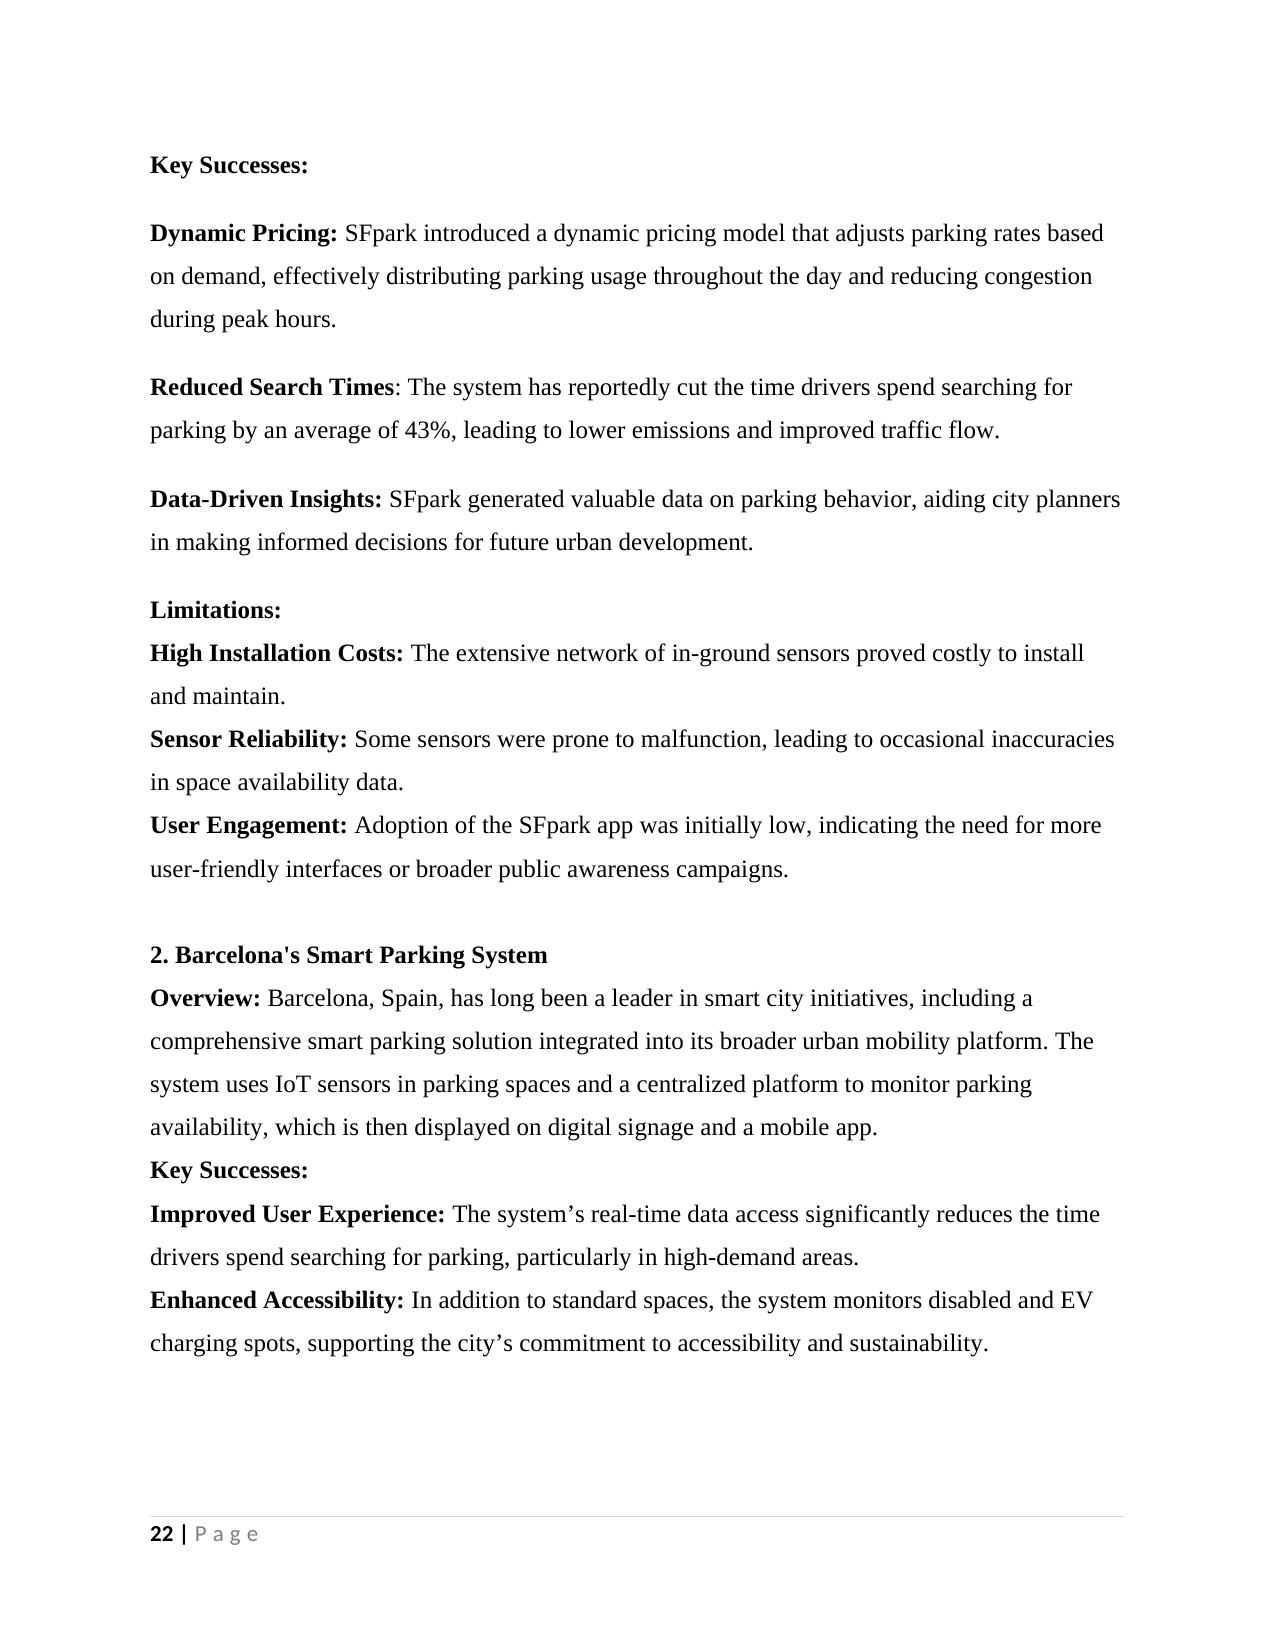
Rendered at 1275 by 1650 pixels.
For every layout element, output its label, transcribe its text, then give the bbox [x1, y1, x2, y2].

list Enhanced Accessibility: In addition to standard spaces, the system monitors disabled and EV charging spots, supporting the city’s commitment to accessibility and sustainability. [150, 1285, 1125, 1357]
list User Engagement: Adoption of the SFpark app was initially low, indicating the need for more user-friendly interfaces or broader public awareness campaigns. [150, 811, 1125, 882]
text Reduced Search Times: The system has reportedly cut the time drivers spend searching for parking by an average of 43%, leading to lower emissions and improved traffic flow. [150, 372, 1125, 444]
list Overview: Barcelona, Spain, has long been a leader in smart city initiatives, including a comprehensive smart parking solution integrated into its broader urban mobility platform. The system uses IoT sensors in parking spaces and a centralized platform to monitor parking availability, which is then displayed on digital signage and a mobile app. [150, 983, 1125, 1141]
text Data-Driven Insights: SFpark generated valuable data on parking behavior, aiding city planners in making informed decisions for future urban development. [150, 484, 1125, 556]
text Dynamic Pricing: SFpark introduced a dynamic pricing model that adjusts parking rates based on demand, effectively distributing parking usage throughout the day and reducing congestion during peak hours. [150, 218, 1125, 333]
list Improved User Experience: The system’s real-time data access significantly reduces the time drivers spend searching for parking, particularly in high-demand areas. [150, 1199, 1125, 1271]
list High Installation Costs: The extensive network of in-ground sensors proved costly to install and maintain. [150, 638, 1125, 710]
list Limitations: [150, 595, 1125, 624]
list Sensor Reliability: Some sensors were prone to malfunction, leading to occasional inaccuracies in space availability data. [150, 724, 1125, 796]
text Key Successes: [150, 150, 1125, 179]
list 2. Barcelona's Smart Parking System [150, 940, 1125, 969]
list Key Successes: [150, 1156, 1125, 1184]
